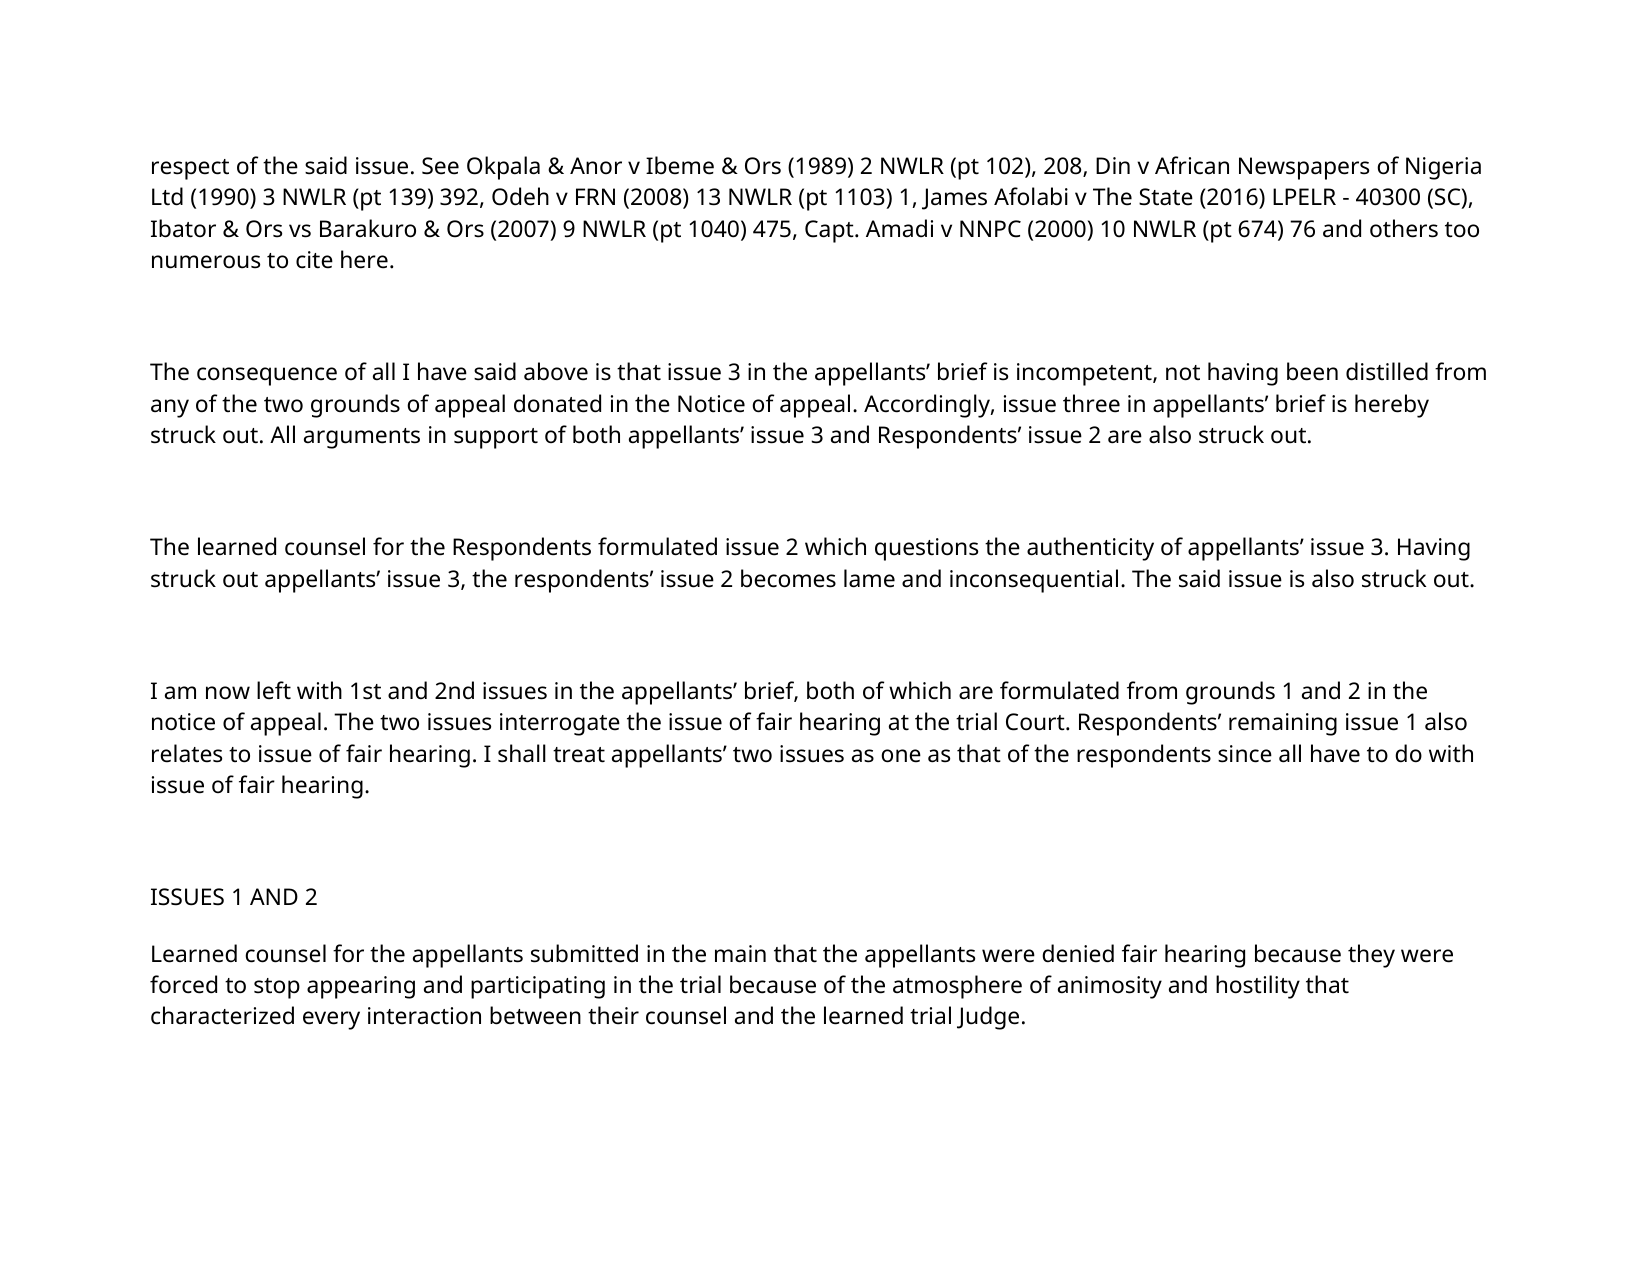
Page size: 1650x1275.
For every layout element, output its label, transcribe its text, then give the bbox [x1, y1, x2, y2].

text The learned counsel for the Respondents formulated issue 2 which questions the authenticity of appellants’ issue 3. Having struck out appellants’ issue 3, the respondents’ issue 2 becomes lame and inconsequential. The said issue is also struck out. [150, 531, 1500, 594]
text The consequence of all I have said above is that issue 3 in the appellants’ brief is incompetent, not having been distilled from any of the two grounds of appeal donated in the Notice of appeal. Accordingly, issue three in appellants’ brief is hereby struck out. All arguments in support of both appellants’ issue 3 and Respondents’ issue 2 are also struck out. [150, 356, 1500, 450]
text ISSUES 1 AND 2 [150, 881, 1500, 912]
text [150, 150, 1500, 275]
text I am now left with 1st and 2nd issues in the appellants’ brief, both of which are formulated from grounds 1 and 2 in the notice of appeal. The two issues interrogate the issue of fair hearing at the trial Court. Respondents’ remaining issue 1 also relates to issue of fair hearing. I shall treat appellants’ two issues as one as that of the respondents since all have to do with issue of fair hearing. [150, 675, 1500, 800]
text Learned counsel for the appellants submitted in the main that the appellants were denied fair hearing because they were forced to stop appearing and participating in the trial because of the atmosphere of animosity and hostility that characterized every interaction between their counsel and the learned trial Judge. [150, 937, 1500, 1031]
